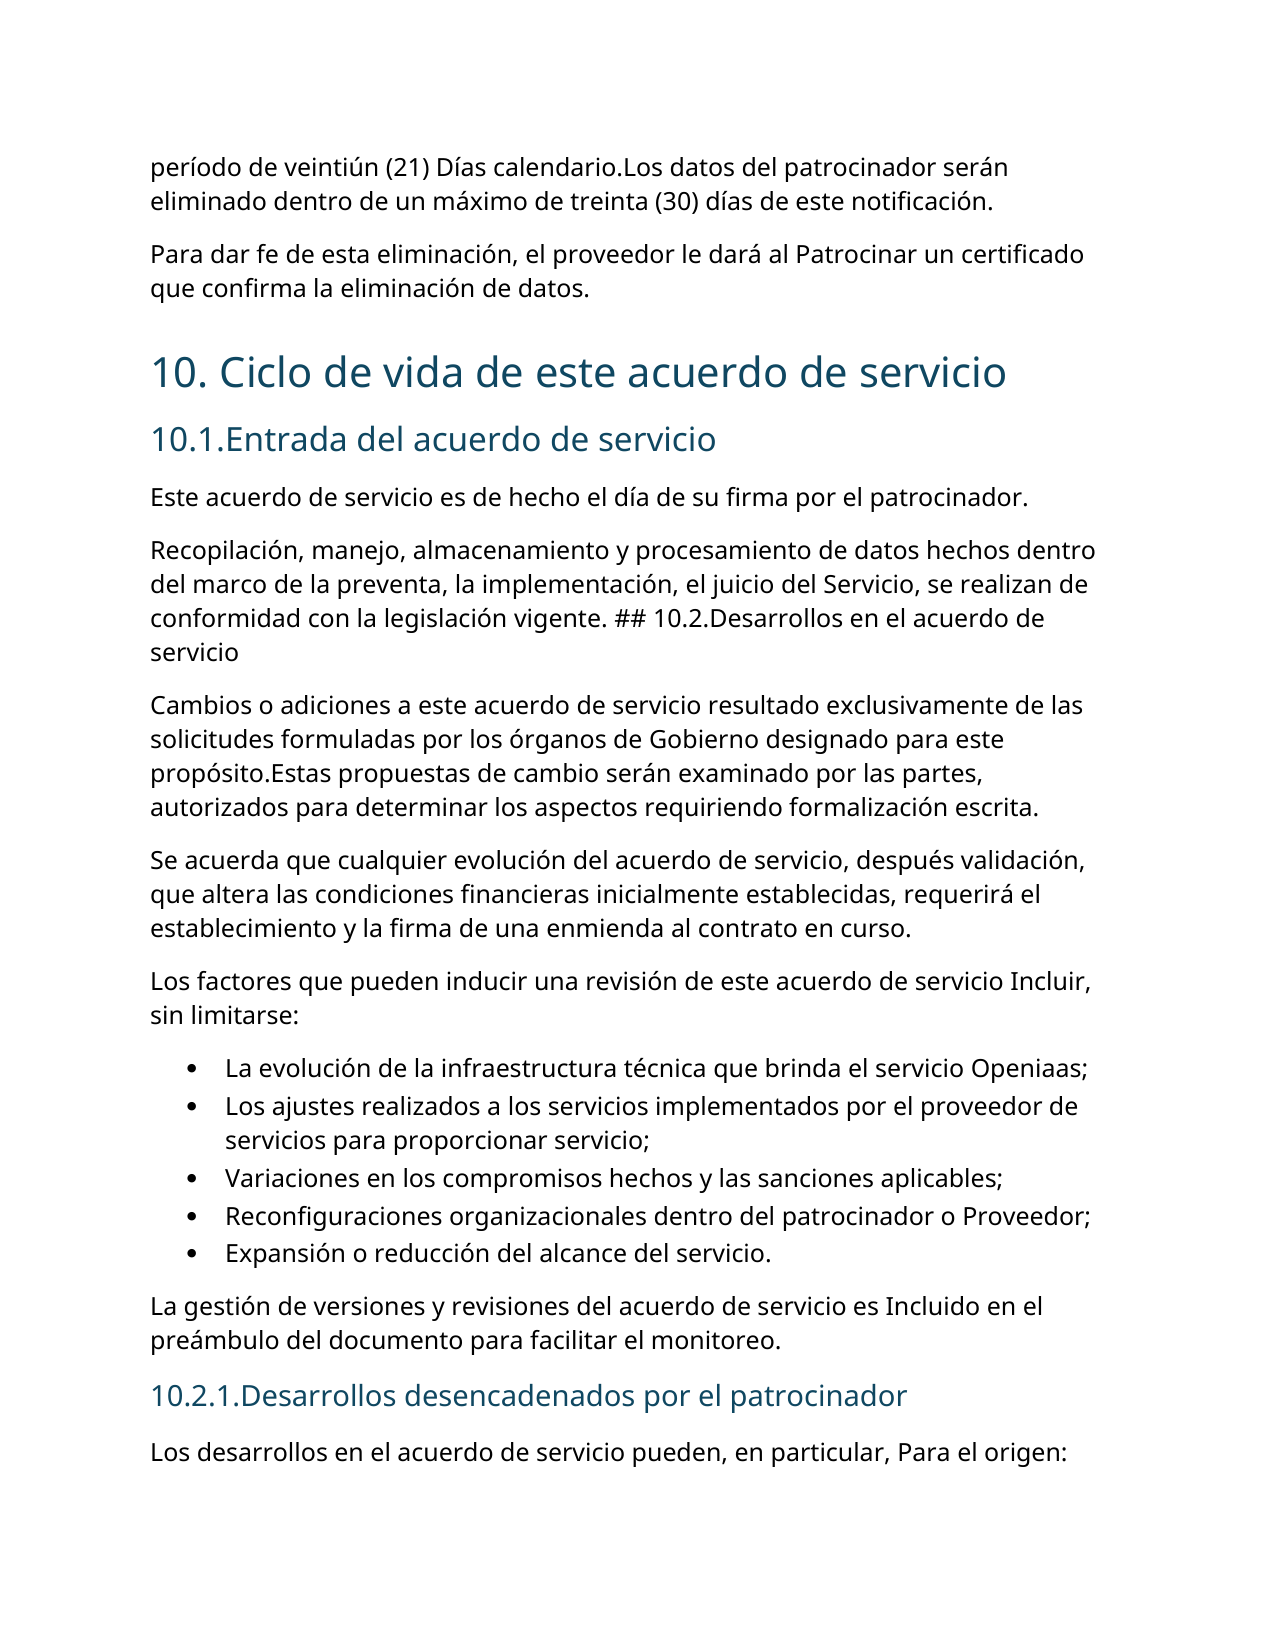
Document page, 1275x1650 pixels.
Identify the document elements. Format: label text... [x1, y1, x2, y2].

subtitle 10.2.1.Desarrollos desencadenados por el patrocinador [150, 1376, 1125, 1415]
text Los desarrollos en el acuerdo de servicio pueden, en particular, Para el origen: [150, 1434, 1125, 1468]
text Este acuerdo de servicio es de hecho el día de su firma por el patrocinador. [150, 480, 1125, 514]
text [150, 150, 1125, 218]
text Recopilación, manejo, almacenamiento y procesamiento de datos hechos dentro del marco de la preventa, la implementación, el juicio del Servicio, se realizan de conformidad con la legislación vigente. ## 10.2.Desarrollos en el acuerdo de servicio [150, 533, 1125, 669]
subtitle 10.1.Entrada del acuerdo de servicio [150, 416, 1125, 461]
subtitle 10. Ciclo de vida de este acuerdo de servicio [150, 342, 1125, 399]
text Cambios o adiciones a este acuerdo de servicio resultado exclusivamente de las solicitudes formuladas por los órganos de Gobierno designado para este propósito.Estas propuestas de cambio serán examinado por las partes, autorizados para determinar los aspectos requiriendo formalización escrita. [150, 688, 1125, 824]
list Los ajustes realizados a los servicios implementados por el proveedor de servicios para proporcionar servicio; [187, 1088, 1125, 1157]
text Se acuerda que cualquier evolución del acuerdo de servicio, después validación, que altera las condiciones financieras inicialmente establecidas, requerirá el establecimiento y la firma de una enmienda al contrato en curso. [150, 843, 1125, 945]
text Los factores que pueden inducir una revisión de este acuerdo de servicio Incluir, sin limitarse: [150, 964, 1125, 1032]
text La gestión de versiones y revisiones del acuerdo de servicio es Incluido en el preámbulo del documento para facilitar el monitoreo. [150, 1289, 1125, 1357]
text Para dar fe de esta eliminación, el proveedor le dará al Patrocinar un certificado que confirma la eliminación de datos. [150, 237, 1125, 305]
list Expansión o reducción del alcance del servicio. [187, 1236, 1125, 1270]
list Variaciones en los compromisos hechos y las sanciones aplicables; [187, 1160, 1125, 1194]
list La evolución de la infraestructura técnica que brinda el servicio Openiaas; [187, 1051, 1125, 1085]
list Reconfiguraciones organizacionales dentro del patrocinador o Proveedor; [187, 1198, 1125, 1232]
